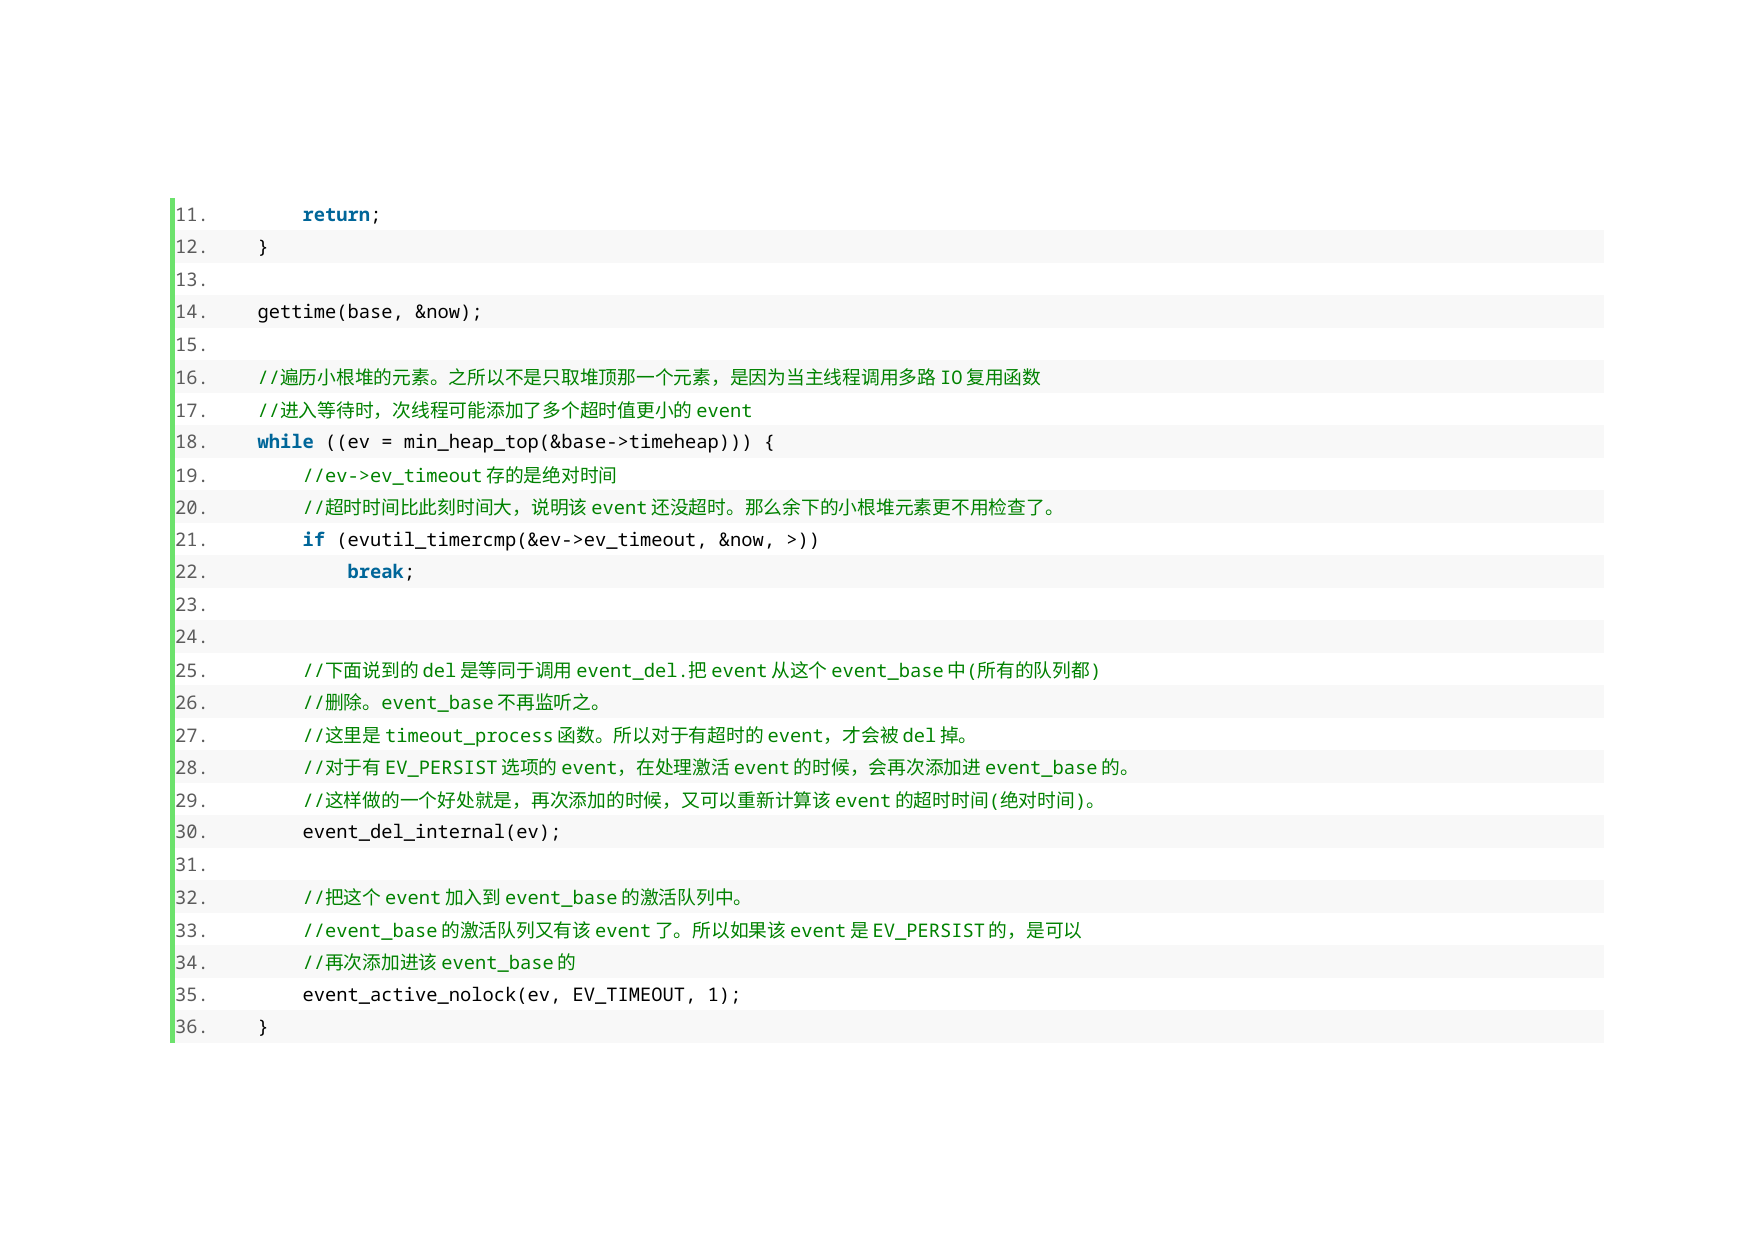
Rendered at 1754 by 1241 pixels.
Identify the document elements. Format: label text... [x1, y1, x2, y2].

list gettime(base, &now); [175, 295, 1604, 328]
list event_active_nolock(ev, EV_TIMEOUT, 1); [175, 978, 1604, 1010]
list //遍历小根堆的元素。之所以不是只取堆顶那一个元素，是因为当主线程调用多路IO复用函数 [175, 360, 1604, 393]
list //再次添加进该event_base的 [175, 945, 1604, 978]
list return; [175, 198, 1604, 230]
list //ev->ev_timeout存的是绝对时间 [175, 458, 1604, 490]
list //把这个event加入到event_base的激活队列中。 [175, 880, 1604, 913]
list //对于有EV_PERSIST选项的event，在处理激活event的时候，会再次添加进event_base的。 [175, 750, 1604, 783]
list //进入等待时，次线程可能添加了多个超时值更小的event [175, 393, 1604, 425]
list //这样做的一个好处就是，再次添加的时候，又可以重新计算该event的超时时间(绝对时间)。 [175, 783, 1604, 815]
list //下面说到的del是等同于调用event_del.把event从这个event_base中(所有的队列都) [175, 653, 1604, 685]
list //超时时间比此刻时间大，说明该event还没超时。那么余下的小根堆元素更不用检查了。 [175, 490, 1604, 523]
list } [175, 230, 1604, 263]
list if (evutil_timercmp(&ev->ev_timeout, &now, >)) [175, 523, 1604, 555]
list //删除。event_base不再监听之。 [175, 685, 1604, 718]
list //这里是timeout_process函数。所以对于有超时的event，才会被del掉。 [175, 718, 1604, 750]
list while ((ev = min_heap_top(&base->timeheap))) { [175, 425, 1604, 458]
list event_del_internal(ev); [175, 815, 1604, 848]
list break; [175, 555, 1604, 588]
list //event_base的激活队列又有该event了。所以如果该event是EV_PERSIST的，是可以 [175, 913, 1604, 945]
list } [175, 1010, 1604, 1043]
